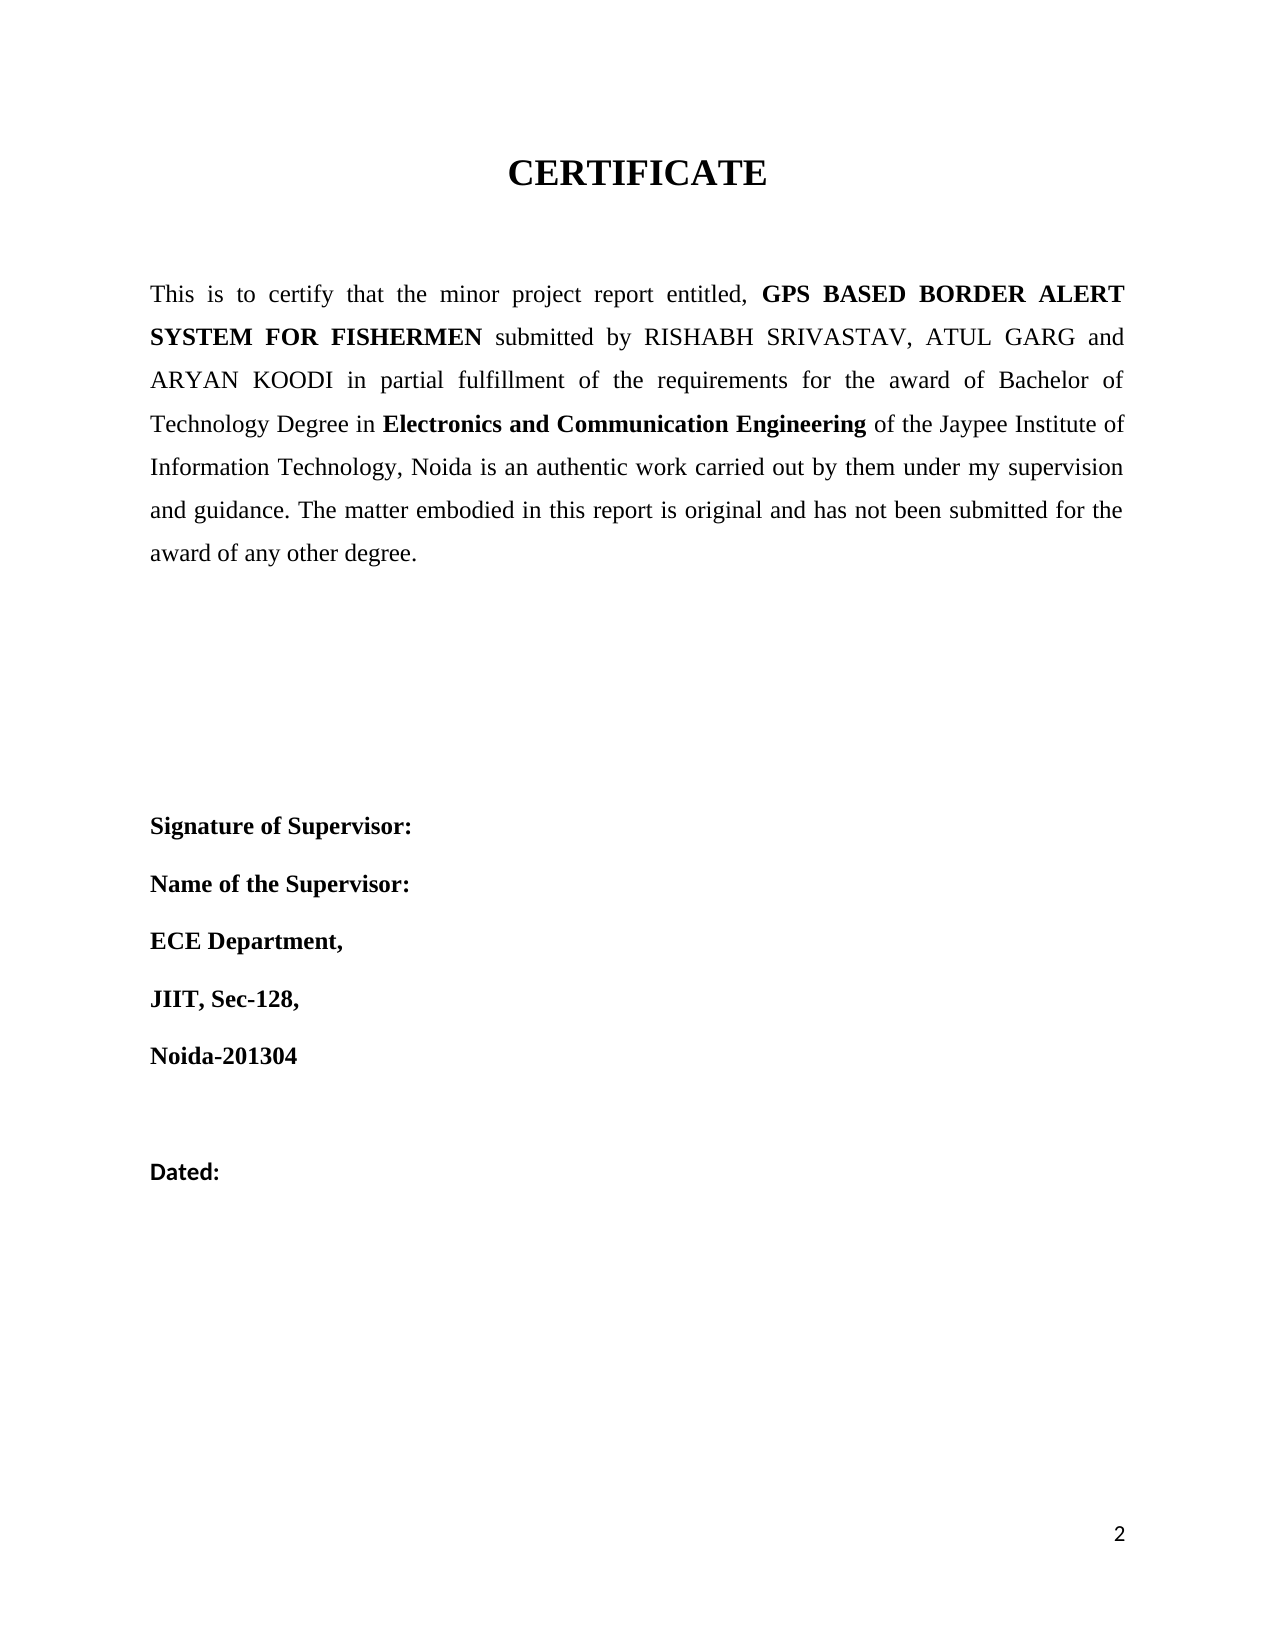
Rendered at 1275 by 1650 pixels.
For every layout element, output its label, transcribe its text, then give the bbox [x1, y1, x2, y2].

text JIIT, Sec-128, [150, 984, 1125, 1012]
text Noida-201304 [150, 1041, 1125, 1070]
text ECE Department, [150, 926, 1125, 955]
text Dated: [150, 1156, 1125, 1187]
text Name of the Supervisor: [150, 869, 1125, 897]
text Signature of Supervisor: [150, 811, 1125, 840]
text CERTIFICATE [150, 150, 1125, 193]
text This is to certify that the minor project report entitled, GPS BASED BORDER ALERT SYSTEM FOR FISHERMEN submitted by RISHABH SRIVASTAV, ATUL GARG and ARYAN KOODI in partial fulfillment of the requirements for the award of Bachelor of Technology Degree in Electronics and Communication Engineering of the Jaypee Institute of Information Technology, Noida is an authentic work carried out by them under my supervision and guidance. The matter embodied in this report is original and has not been submitted for the award of any other degree. [150, 279, 1125, 567]
